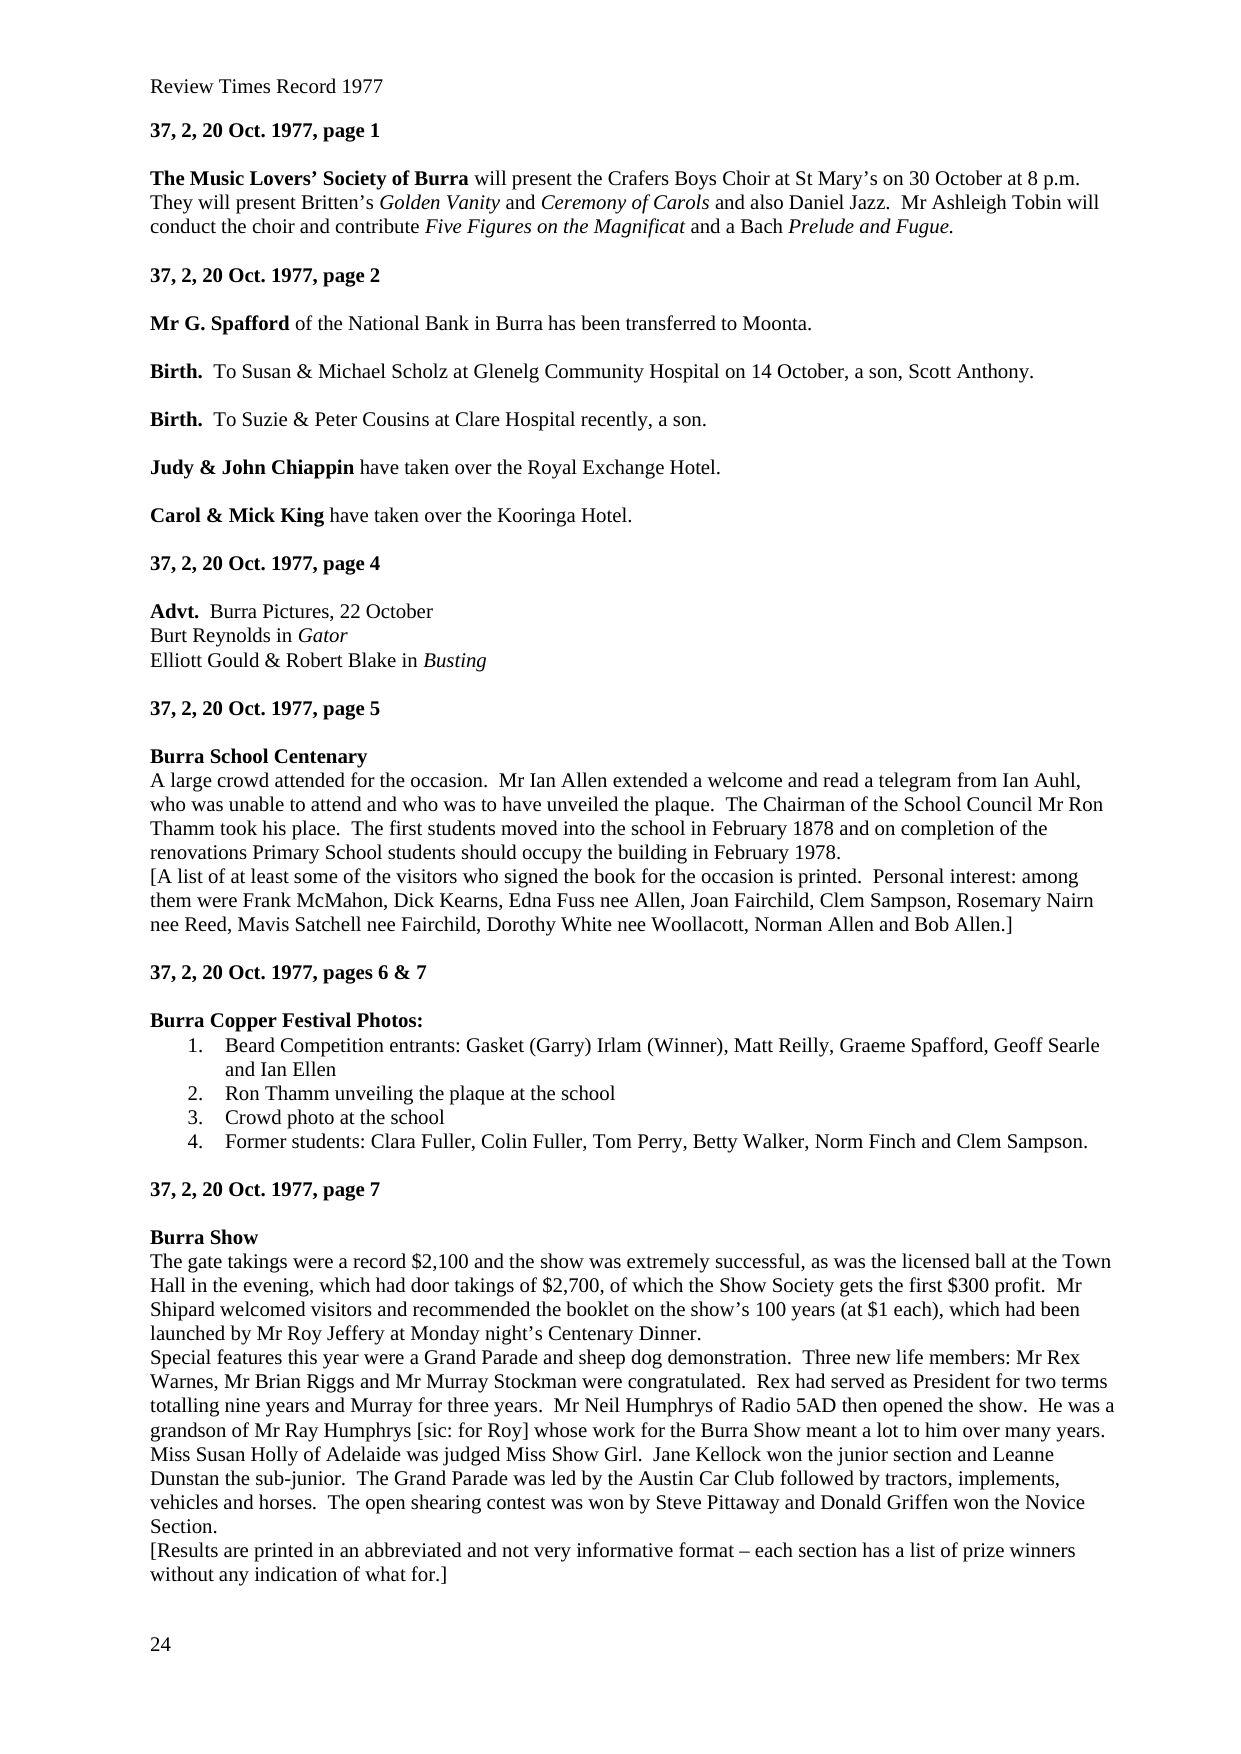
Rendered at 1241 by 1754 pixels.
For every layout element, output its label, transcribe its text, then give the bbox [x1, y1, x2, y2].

text Burt Reynolds in Gator [150, 623, 1122, 647]
text Judy & John Chiappin have taken over the Royal Exchange Hotel. [150, 455, 1122, 479]
text The gate takings were a record $2,100 and the show was extremely successful, as was the licensed ball at the Town Hall in the evening, which had door takings of $2,700, of which the Show Society gets the first $300 profit. Mr Shipard welcomed visitors and recommended the booklet on the show’s 100 years (at $1 each), which had been launched by Mr Roy Jeffery at Monday night’s Centenary Dinner. [150, 1249, 1122, 1345]
text Mr G. Spafford of the National Bank in Burra has been transferred to Moonta. [150, 311, 1122, 335]
list Ron Thamm unveiling the plaque at the school [187, 1081, 1122, 1105]
text The Music Lovers’ Society of Burra will present the Crafers Boys Choir at St Mary’s on 30 October at 8 p.m. They will present Britten’s Golden Vanity and Ceremony of Carols and also Daniel Jazz. Mr Ashleigh Tobin will conduct the choir and contribute Five Figures on the Magnificat and a Bach Prelude and Fugue. [150, 166, 1122, 238]
text Carol & Mick King have taken over the Kooringa Hotel. [150, 503, 1122, 527]
text A large crowd attended for the occasion. Mr Ian Allen extended a welcome and read a telegram from Ian Auhl, who was unable to attend and who was to have unveiled the plaque. The Chairman of the School Council Mr Ron Thamm took his place. The first students moved into the school in February 1878 and on completion of the renovations Primary School students should occupy the building in February 1978. [150, 768, 1122, 864]
text [A list of at least some of the visitors who signed the book for the occasion is printed. Personal interest: among them were Frank McMahon, Dick Kearns, Edna Fuss nee Allen, Joan Fairchild, Clem Sampson, Rosemary Nairn nee Reed, Mavis Satchell nee Fairchild, Dorothy White nee Woollacott, Norman Allen and Bob Allen.] [150, 864, 1122, 936]
text Advt. Burra Pictures, 22 October [150, 599, 1122, 623]
text Burra School Centenary [150, 744, 1122, 768]
text Burra Copper Festival Photos: [150, 1008, 1122, 1032]
text 37, 2, 20 Oct. 1977, page 1 [150, 118, 1122, 142]
list Beard Competition entrants: Gasket (Garry) Irlam (Winner), Matt Reilly, Graeme Spafford, Geoff Searle and Ian Ellen [187, 1032, 1122, 1081]
text 37, 2, 20 Oct. 1977, page 4 [150, 551, 1122, 575]
text 37, 2, 20 Oct. 1977, pages 6 & 7 [150, 960, 1122, 984]
text [Results are printed in an abbreviated and not very informative format – each section has a list of prize winners without any indication of what for.] [150, 1538, 1122, 1586]
text Birth. To Susan & Michael Scholz at Glenelg Community Hospital on 14 October, a son, Scott Anthony. [150, 359, 1122, 383]
text 37, 2, 20 Oct. 1977, page 7 [150, 1177, 1122, 1201]
text Burra Show [150, 1225, 1122, 1249]
text 37, 2, 20 Oct. 1977, page 2 [150, 262, 1122, 287]
text 37, 2, 20 Oct. 1977, page 5 [150, 696, 1122, 720]
list Former students: Clara Fuller, Colin Fuller, Tom Perry, Betty Walker, Norm Finch and Clem Sampson. [187, 1129, 1122, 1153]
text Special features this year were a Grand Parade and sheep dog demonstration. Three new life members: Mr Rex Warnes, Mr Brian Riggs and Mr Murray Stockman were congratulated. Rex had served as President for two terms totalling nine years and Murray for three years. Mr Neil Humphrys of Radio 5AD then opened the show. He was a grandson of Mr Ray Humphrys [sic: for Roy] whose work for the Burra Show meant a lot to him over many years. Miss Susan Holly of Adelaide was judged Miss Show Girl. Jane Kellock won the junior section and Leanne Dunstan the sub-junior. The Grand Parade was led by the Austin Car Club followed by tractors, implements, vehicles and horses. The open shearing contest was won by Steve Pittaway and Donald Griffen won the Novice Section. [150, 1345, 1122, 1538]
text Elliott Gould & Robert Blake in Busting [150, 647, 1122, 672]
list Crowd photo at the school [187, 1105, 1122, 1129]
text Birth. To Suzie & Peter Cousins at Clare Hospital recently, a son. [150, 407, 1122, 431]
